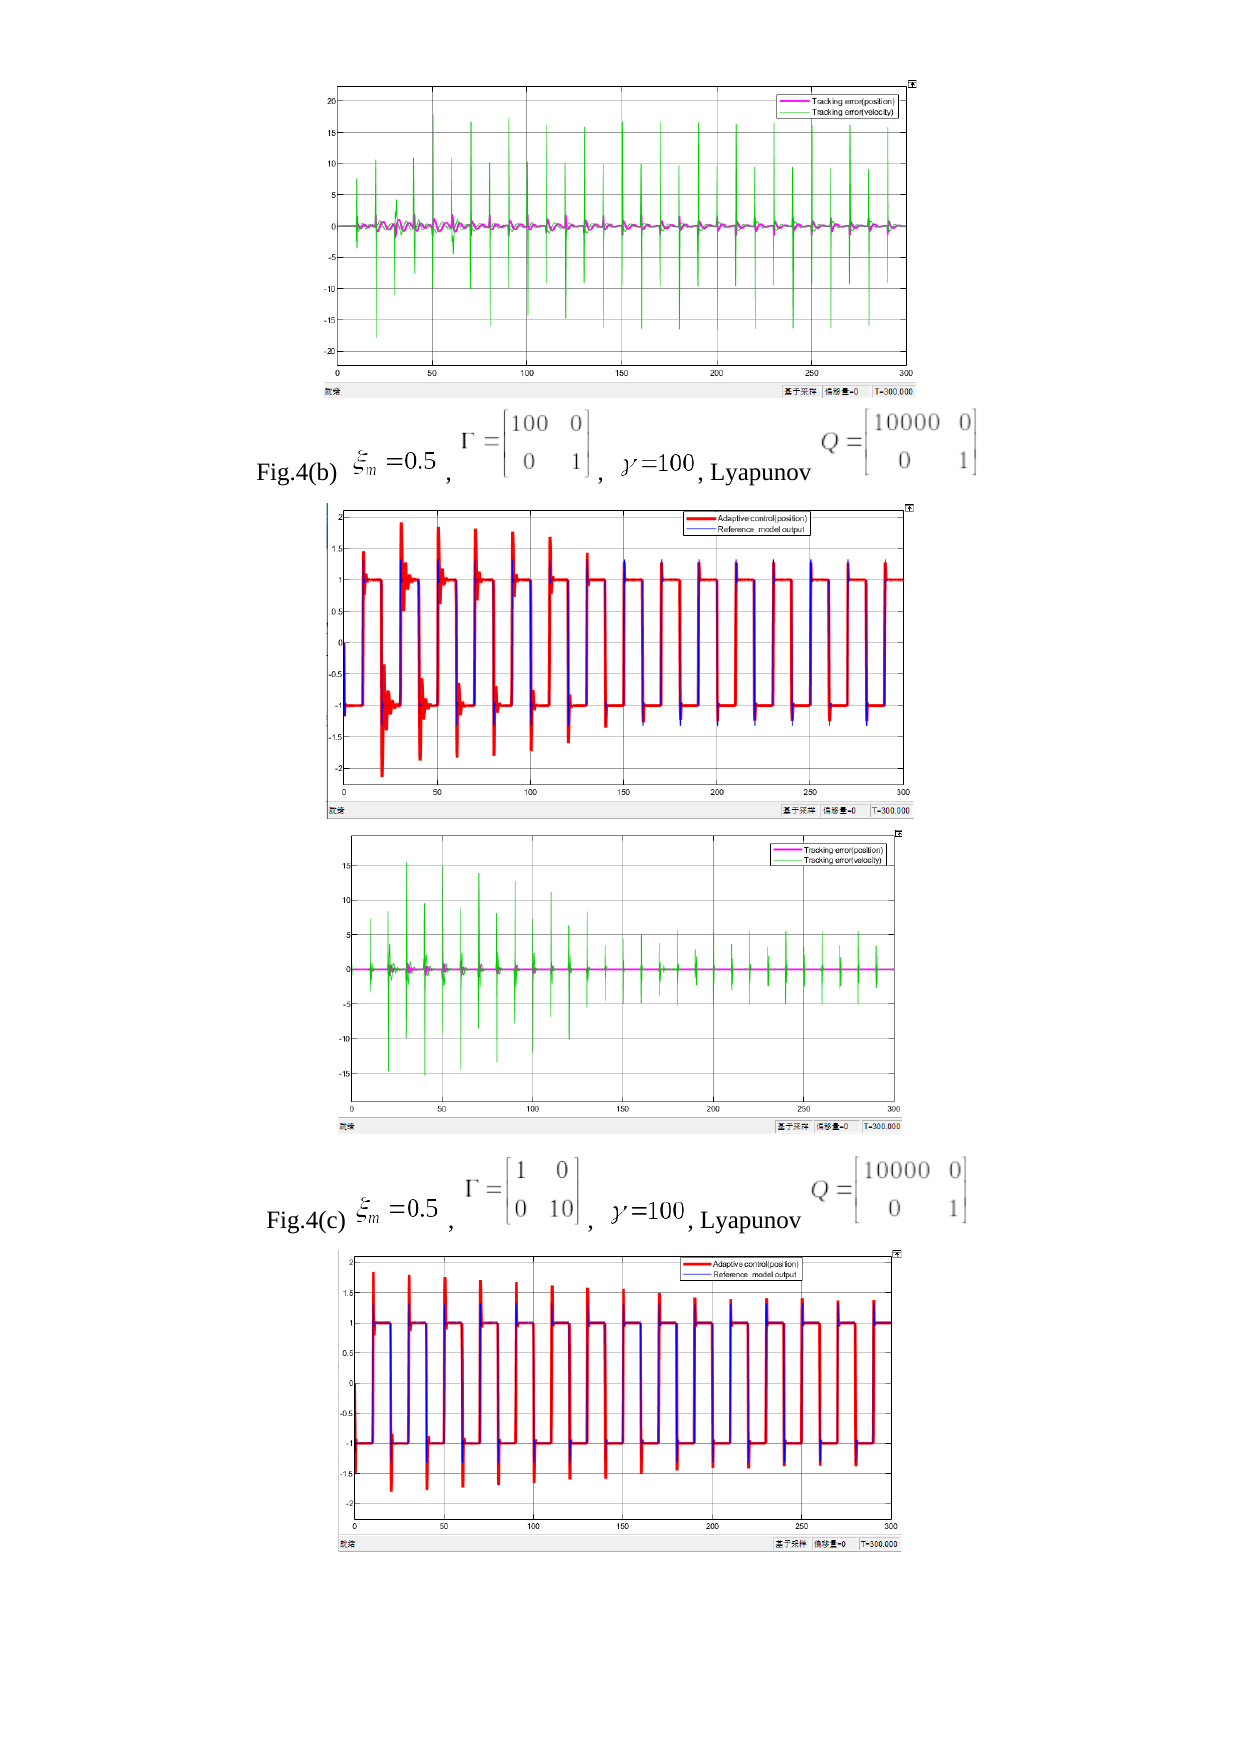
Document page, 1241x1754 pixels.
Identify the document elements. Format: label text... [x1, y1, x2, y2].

text Fig.4(c) , , , Lyapunov [75, 1153, 1165, 1251]
picture [326, 503, 914, 819]
picture [338, 1250, 902, 1552]
picture [338, 828, 902, 1134]
picture [323, 80, 917, 398]
text Fig.4(b) , , , Lyapunov [75, 406, 1165, 503]
